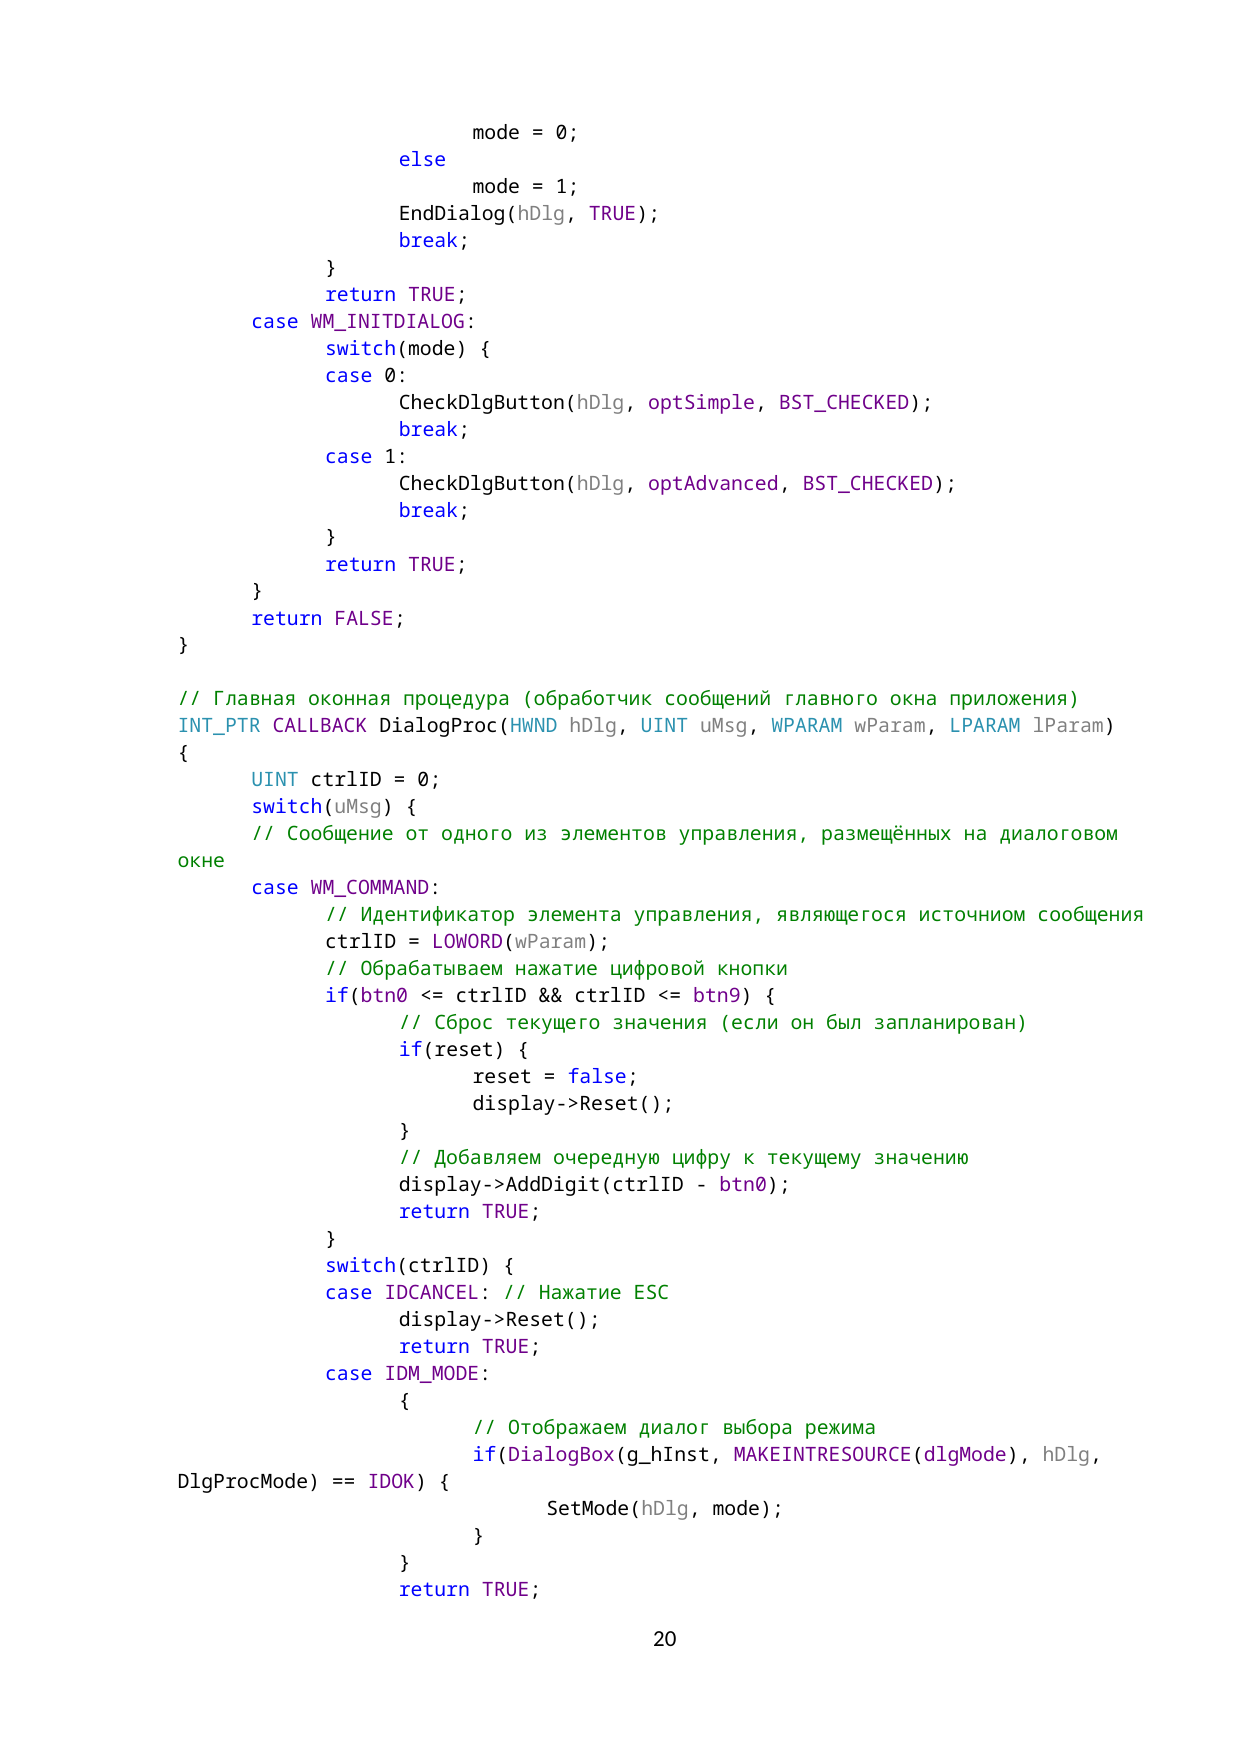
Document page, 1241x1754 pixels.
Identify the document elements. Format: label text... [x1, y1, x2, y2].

text return TRUE; [177, 550, 1152, 577]
text } [177, 1521, 1152, 1548]
text case IDM_MODE: [177, 1359, 1152, 1386]
text } [177, 631, 1152, 658]
text { [177, 739, 1152, 766]
text case IDCANCEL: // Нажатие ESC [177, 1278, 1152, 1305]
text ctrlID = LOWORD(wParam); [177, 927, 1152, 954]
text EndDialog(hDlg, TRUE); [177, 199, 1152, 226]
text display->Reset(); [177, 1305, 1152, 1332]
text return TRUE; [177, 1197, 1152, 1224]
text SetMode(hDlg, mode); [177, 1494, 1152, 1521]
text } [177, 1116, 1152, 1143]
text } [177, 1224, 1152, 1251]
text return TRUE; [177, 280, 1152, 307]
text } [177, 523, 1152, 550]
text CheckDlgButton(hDlg, optAdvanced, BST_CHECKED); [177, 469, 1152, 496]
text reset = false; [177, 1062, 1152, 1089]
text mode = 1; [177, 172, 1152, 199]
text INT_PTR CALLBACK DialogProc(HWND hDlg, UINT uMsg, WPARAM wParam, LPARAM lParam) [177, 712, 1152, 739]
text { [177, 1386, 1152, 1413]
text switch(mode) { [177, 334, 1152, 361]
text display->AddDigit(ctrlID - btn0); [177, 1170, 1152, 1197]
text else [177, 145, 1152, 172]
text switch(ctrlID) { [177, 1251, 1152, 1278]
text UINT ctrlID = 0; [177, 766, 1152, 793]
text // Сброс текущего значения (если он был запланирован) [177, 1008, 1152, 1035]
text break; [177, 415, 1152, 442]
text break; [177, 496, 1152, 523]
text return TRUE; [177, 1575, 1152, 1602]
text // Главная оконная процедура (обработчик сообщений главного окна приложения) [177, 685, 1152, 712]
text // Добавляем очередную цифру к текущему значению [177, 1143, 1152, 1170]
text // Идентификатор элемента управления, являющегося источниом сообщения [177, 901, 1152, 927]
text // Сообщение от одного из элементов управления, размещённых на диалоговом окне [177, 819, 1152, 873]
text case 1: [177, 442, 1152, 469]
text // Отображаем диалог выбора режима [177, 1413, 1152, 1440]
text case WM_COMMAND: [177, 873, 1152, 901]
text display->Reset(); [177, 1089, 1152, 1116]
text case WM_INITDIALOG: [177, 307, 1152, 334]
text break; [177, 226, 1152, 253]
text return TRUE; [177, 1332, 1152, 1359]
text // Обрабатываем нажатие цифровой кнопки [177, 954, 1152, 981]
text return FALSE; [177, 604, 1152, 631]
text if(btn0 <= ctrlID && ctrlID <= btn9) { [177, 981, 1152, 1008]
text if(reset) { [177, 1035, 1152, 1062]
text } [177, 1548, 1152, 1575]
text mode = 0; [177, 118, 1152, 145]
text CheckDlgButton(hDlg, optSimple, BST_CHECKED); [177, 388, 1152, 415]
text } [177, 253, 1152, 280]
text switch(uMsg) { [177, 793, 1152, 819]
text case 0: [177, 361, 1152, 388]
text if(DialogBox(g_hInst, MAKEINTRESOURCE(dlgMode), hDlg, DlgProcMode) == IDOK) { [177, 1440, 1152, 1494]
text } [177, 577, 1152, 604]
